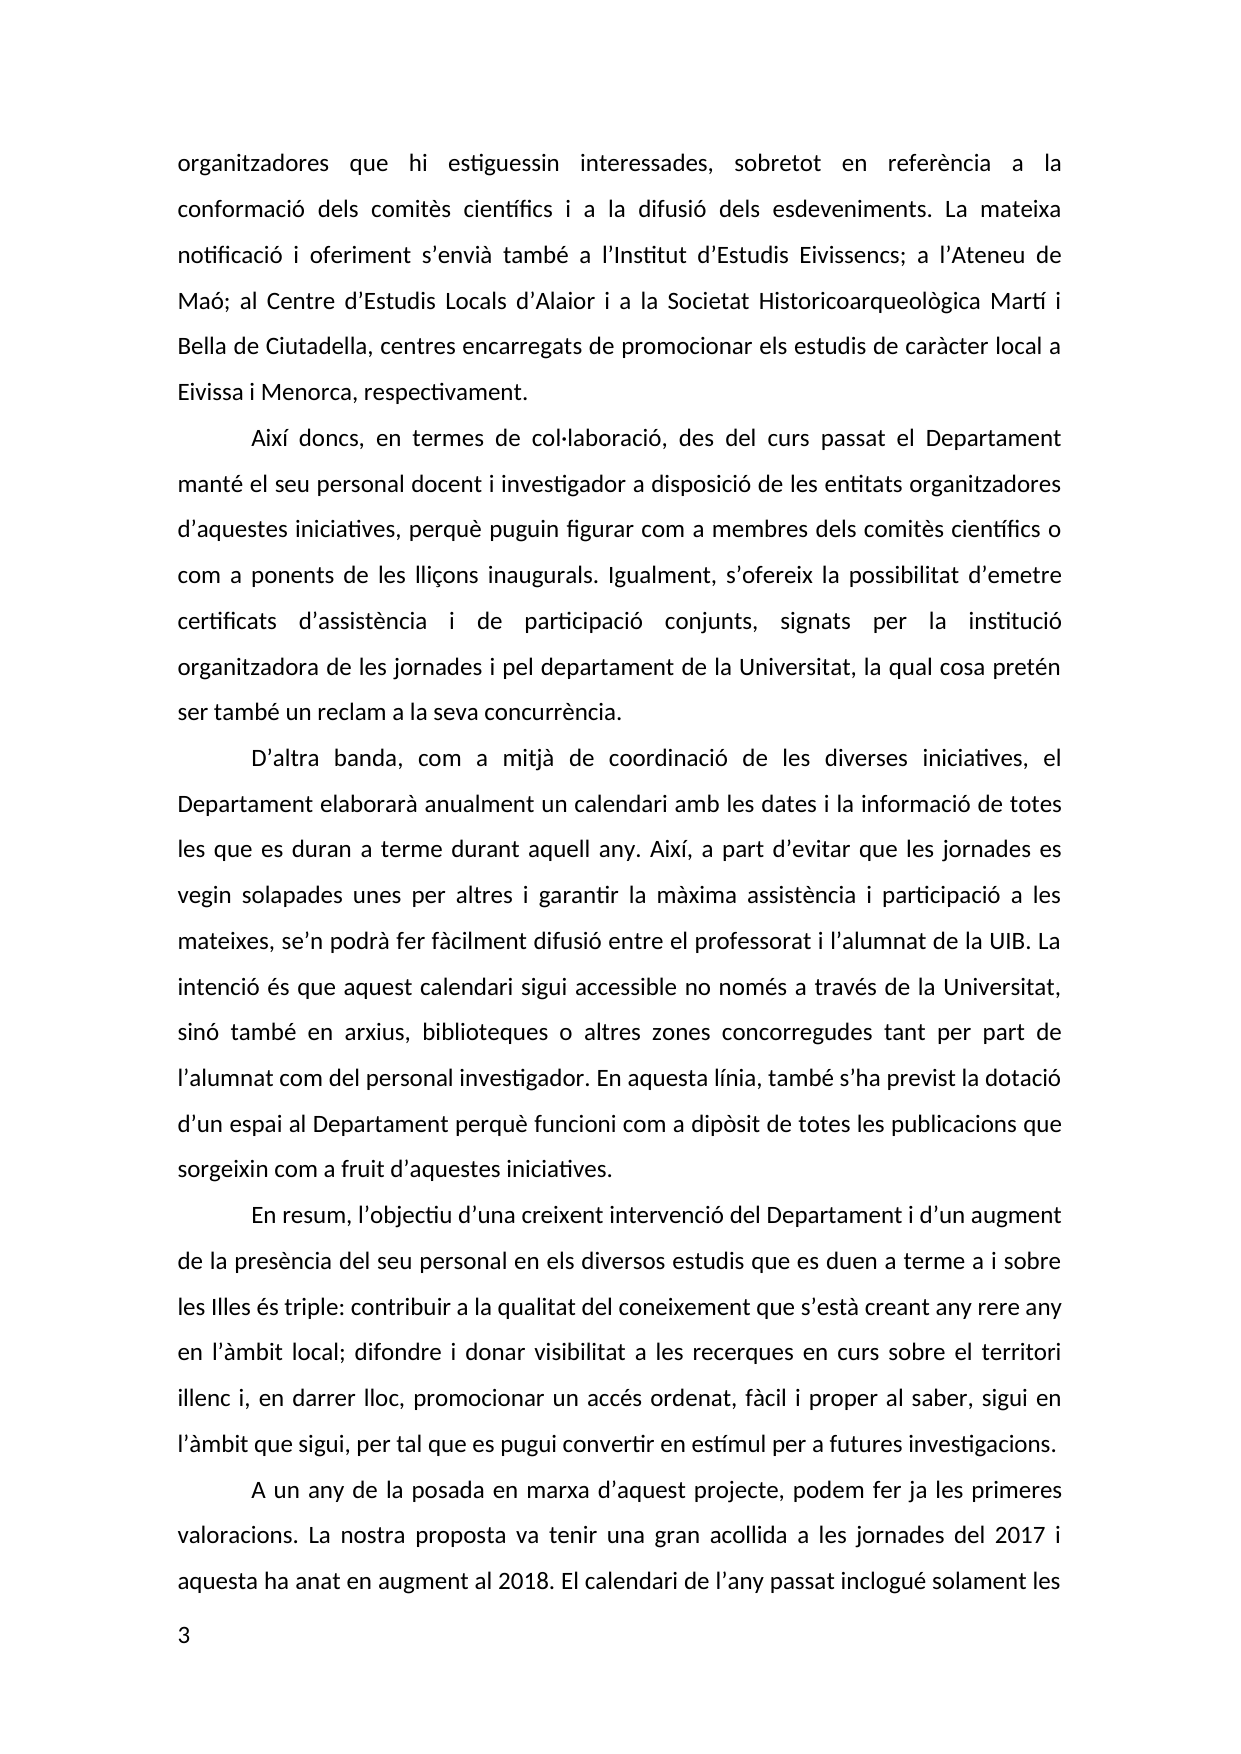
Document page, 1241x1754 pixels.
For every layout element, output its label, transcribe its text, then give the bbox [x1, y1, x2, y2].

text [177, 148, 1063, 407]
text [177, 1474, 1063, 1596]
text Així doncs, en termes de col·laboració, des del curs passat el Departament manté el seu personal docent i investigador a disposició de les entitats organitzadores d’aquestes iniciatives, perquè puguin figurar com a membres dels comitès científics o com a ponents de les lliçons inaugurals. Igualment, s’ofereix la possibilitat d’emetre certificats d’assistència i de participació conjunts, signats per la institució organitzadora de les jornades i pel departament de la Universitat, la qual cosa pretén ser també un reclam a la seva concurrència. [177, 422, 1063, 727]
text En resum, l’objectiu d’una creixent intervenció del Departament i d’un augment de la presència del seu personal en els diversos estudis que es duen a terme a i sobre les Illes és triple: contribuir a la qualitat del coneixement que s’està creant any rere any en l’àmbit local; difondre i donar visibilitat a les recerques en curs sobre el territori illenc i, en darrer lloc, promocionar un accés ordenat, fàcil i proper al saber, sigui en l’àmbit que sigui, per tal que es pugui convertir en estímul per a futures investigacions. [177, 1199, 1063, 1458]
text D’altra banda, com a mitjà de coordinació de les diverses iniciatives, el Departament elaborarà anualment un calendari amb les dates i la informació de totes les que es duran a terme durant aquell any. Així, a part d’evitar que les jornades es vegin solapades unes per altres i garantir la màxima assistència i participació a les mateixes, se’n podrà fer fàcilment difusió entre el professorat i l’alumnat de la UIB. La intenció és que aquest calendari sigui accessible no només a través de la Universitat, sinó també en arxius, biblioteques o altres zones concorregudes tant per part de l’alumnat com del personal investigador. En aquesta línia, també s’ha previst la dotació d’un espai al Departament perquè funcioni com a dipòsit de totes les publicacions que sorgeixin com a fruit d’aquestes iniciatives. [177, 742, 1063, 1184]
